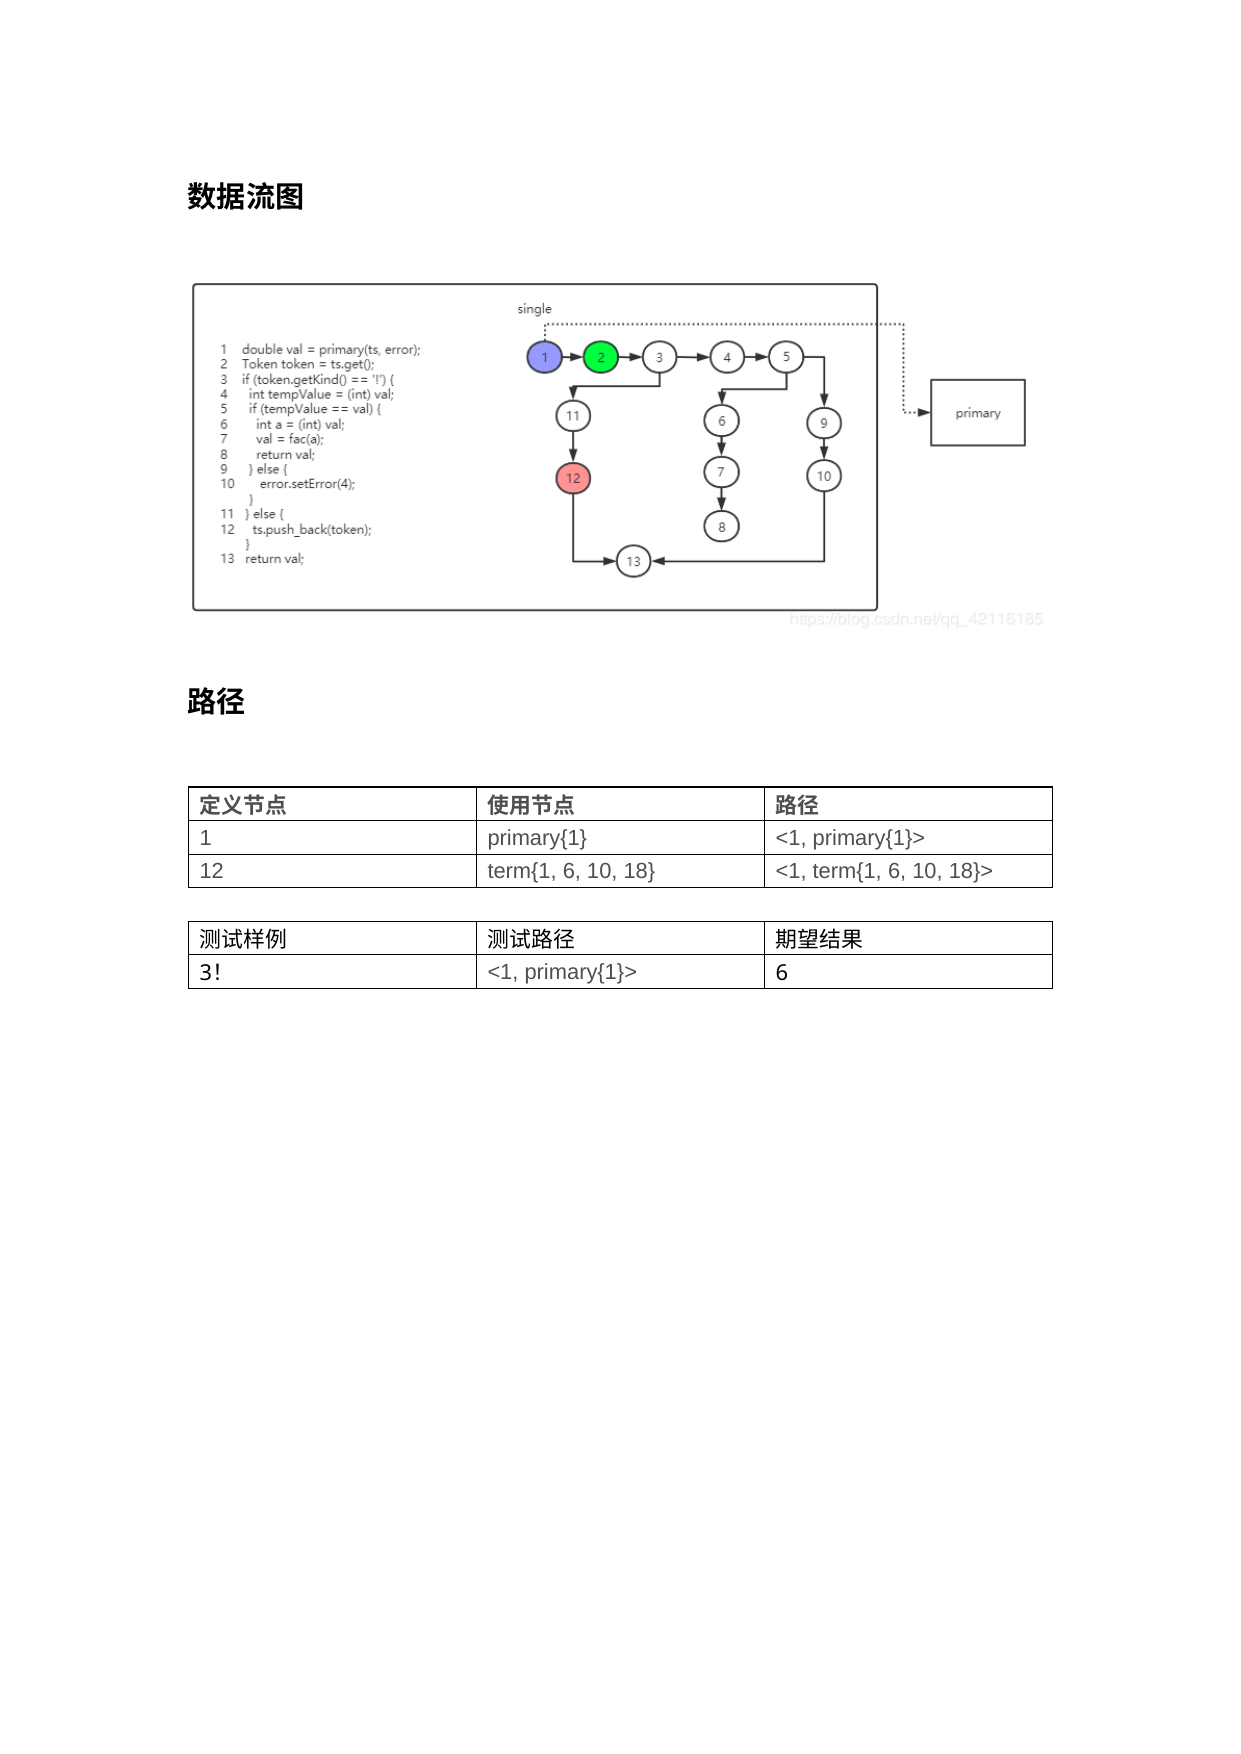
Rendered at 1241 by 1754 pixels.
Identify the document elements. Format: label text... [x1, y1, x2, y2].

table_cell 3！ [189, 955, 476, 988]
subtitle 路径 [187, 667, 1053, 732]
table_cell primary{1} [477, 821, 764, 853]
table_cell <1, primary{1}> [765, 821, 1052, 853]
table_cell <1, primary{1}> [477, 955, 764, 988]
table_cell term{1, 6, 10, 18} [477, 855, 764, 887]
table_header 定义节点 [189, 788, 476, 820]
table_cell 6 [765, 955, 1052, 988]
subtitle 数据流图 [187, 162, 1053, 227]
table_header 使用节点 [477, 788, 764, 820]
table_cell 1 [189, 821, 476, 853]
picture [187, 281, 1053, 638]
table_header 测试样例 [189, 922, 476, 954]
table_header 路径 [765, 788, 1052, 820]
table_header 期望结果 [765, 922, 1052, 954]
table_header 测试路径 [477, 922, 764, 954]
table_cell <1, term{1, 6, 10, 18}> [765, 855, 1052, 887]
table_cell 12 [189, 855, 476, 887]
